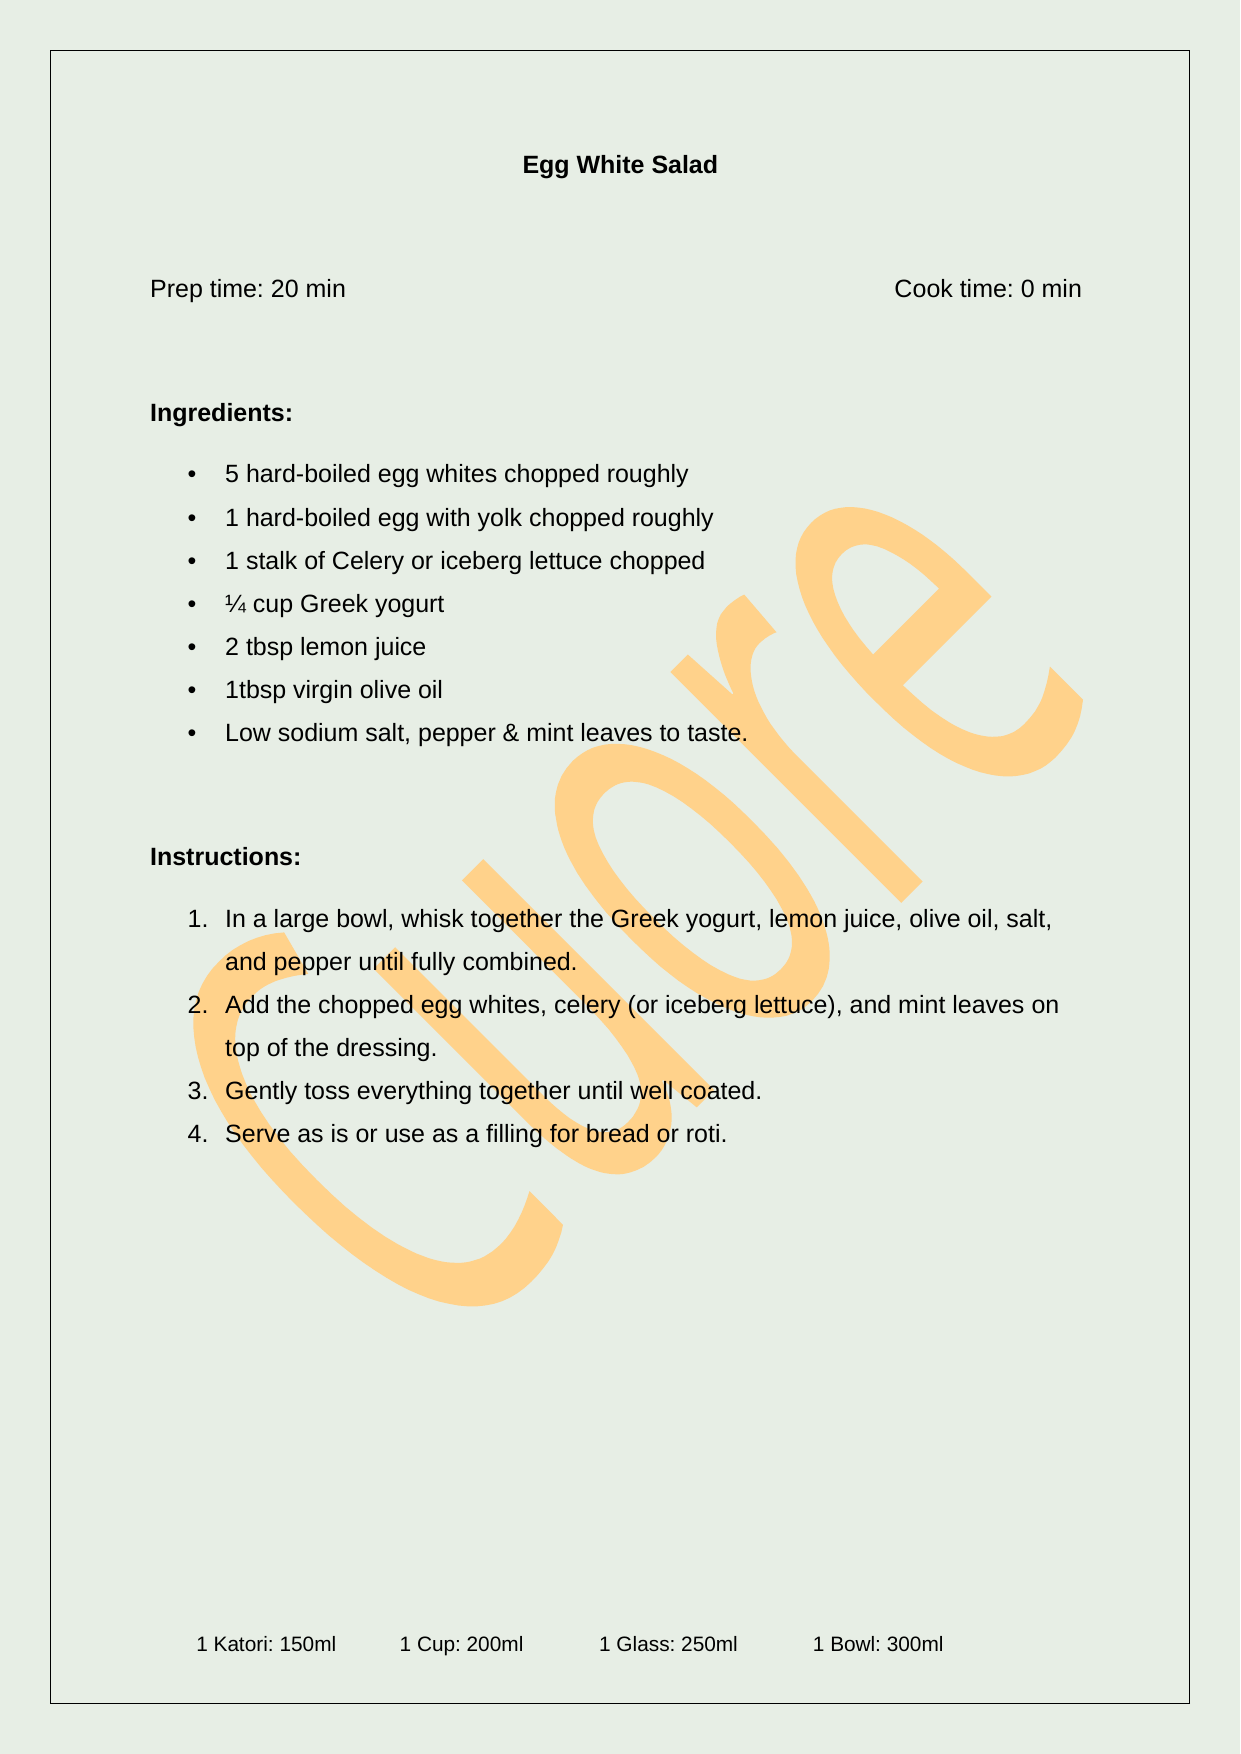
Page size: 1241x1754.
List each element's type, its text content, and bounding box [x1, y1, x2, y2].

list Serve as is or use as a filling for bread or roti. [187, 1119, 1090, 1148]
text Prep time: 20 min Cook time: 0 min [150, 274, 1090, 302]
list 1 hard-boiled egg with yolk chopped roughly [187, 502, 1090, 531]
list 1tbsp virgin olive oil [187, 675, 1090, 704]
text Egg White Salad [150, 150, 1090, 179]
text Ingredients: [150, 397, 1090, 426]
list In a large bowl, whisk together the Greek yogurt, lemon juice, olive oil, salt, and pepper until fully combined. [187, 904, 1090, 976]
list 2 tbsp lemon juice [187, 632, 1090, 661]
list Gently toss everything together until well coated. [187, 1076, 1090, 1105]
list Add the chopped egg whites, celery (or iceberg lettuce), and mint leaves on top of the dressing. [187, 990, 1090, 1062]
list 5 hard-boiled egg whites chopped roughly [187, 459, 1090, 488]
text Instructions: [150, 842, 1090, 871]
list 1 stalk of Celery or iceberg lettuce chopped [187, 546, 1090, 574]
list Low sodium salt, pepper & mint leaves to taste. [187, 718, 1090, 747]
list ¼ cup Greek yogurt [187, 589, 1090, 617]
